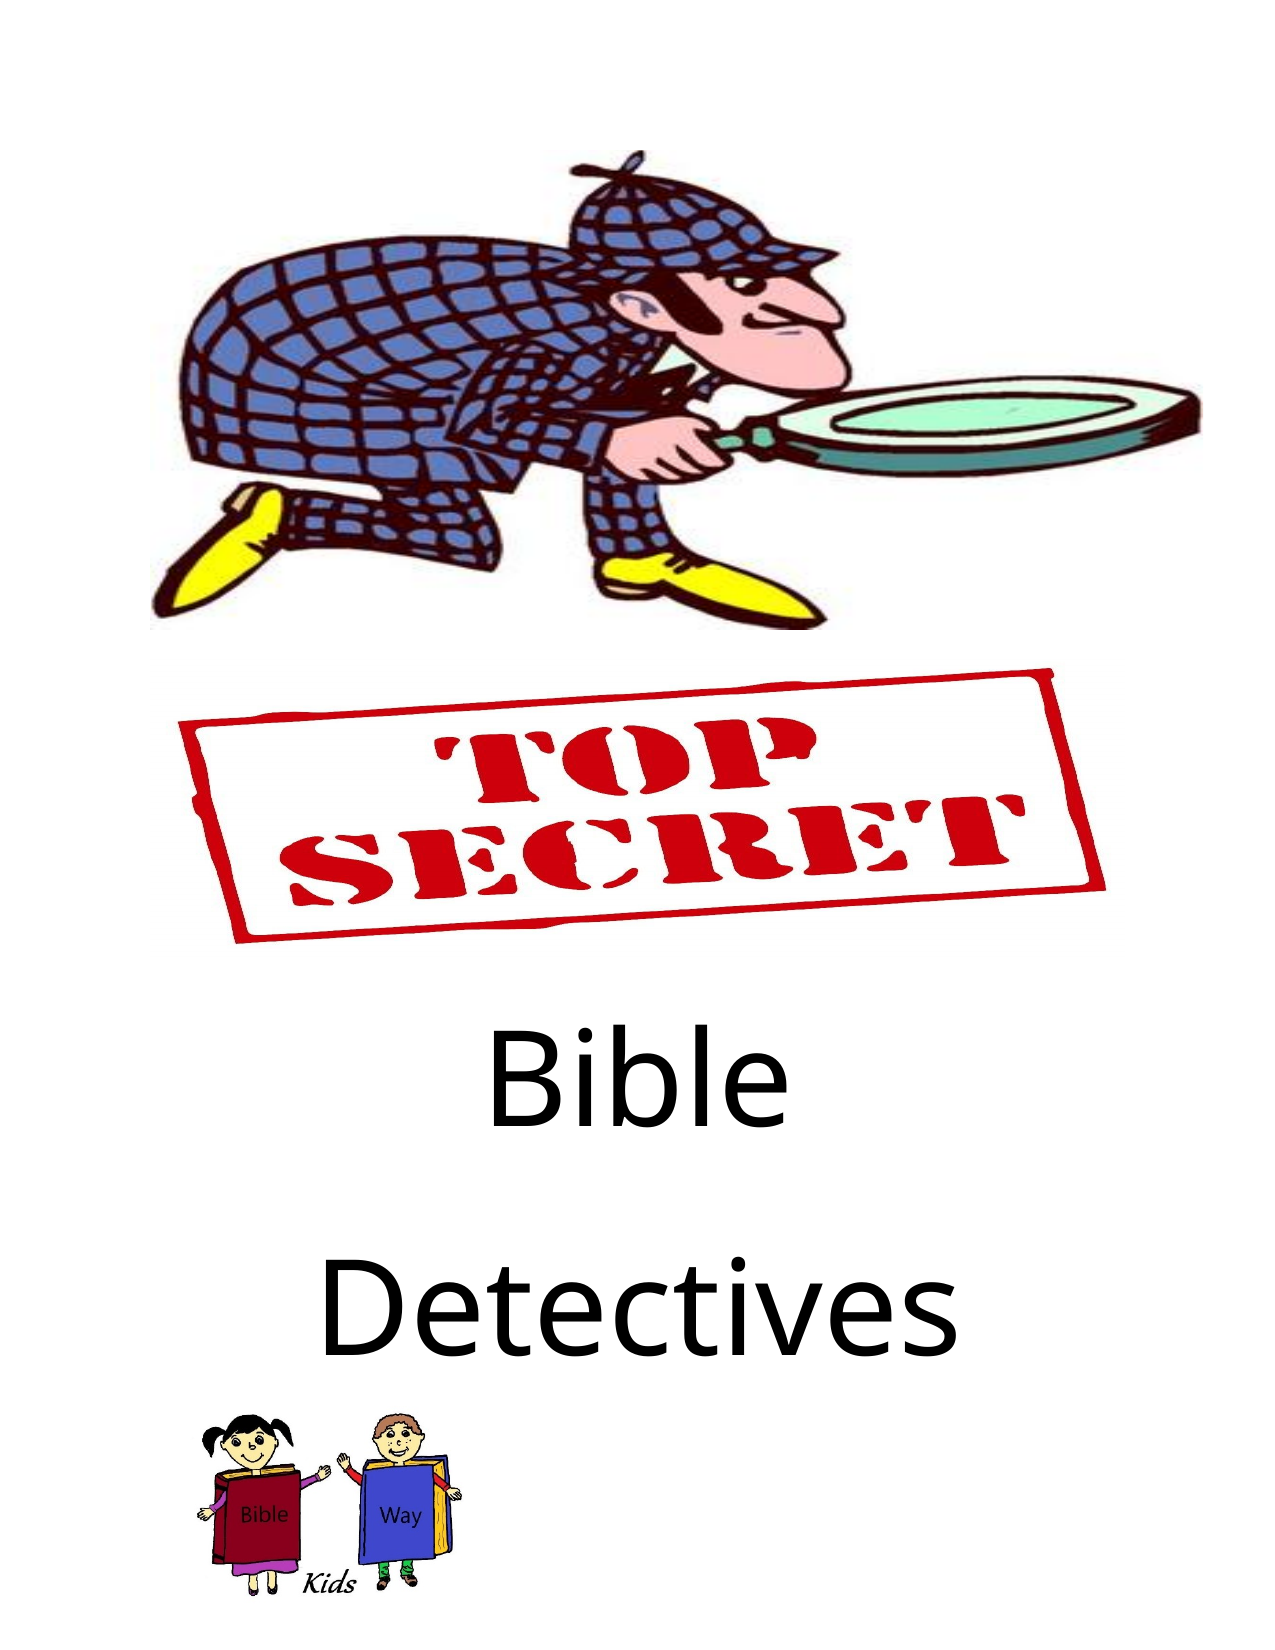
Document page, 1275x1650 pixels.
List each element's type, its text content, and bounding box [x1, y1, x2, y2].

text Detectives [150, 1213, 1125, 1394]
text Bible [150, 957, 1125, 1165]
picture [180, 1394, 477, 1610]
picture [150, 150, 1204, 630]
picture [150, 654, 1125, 957]
